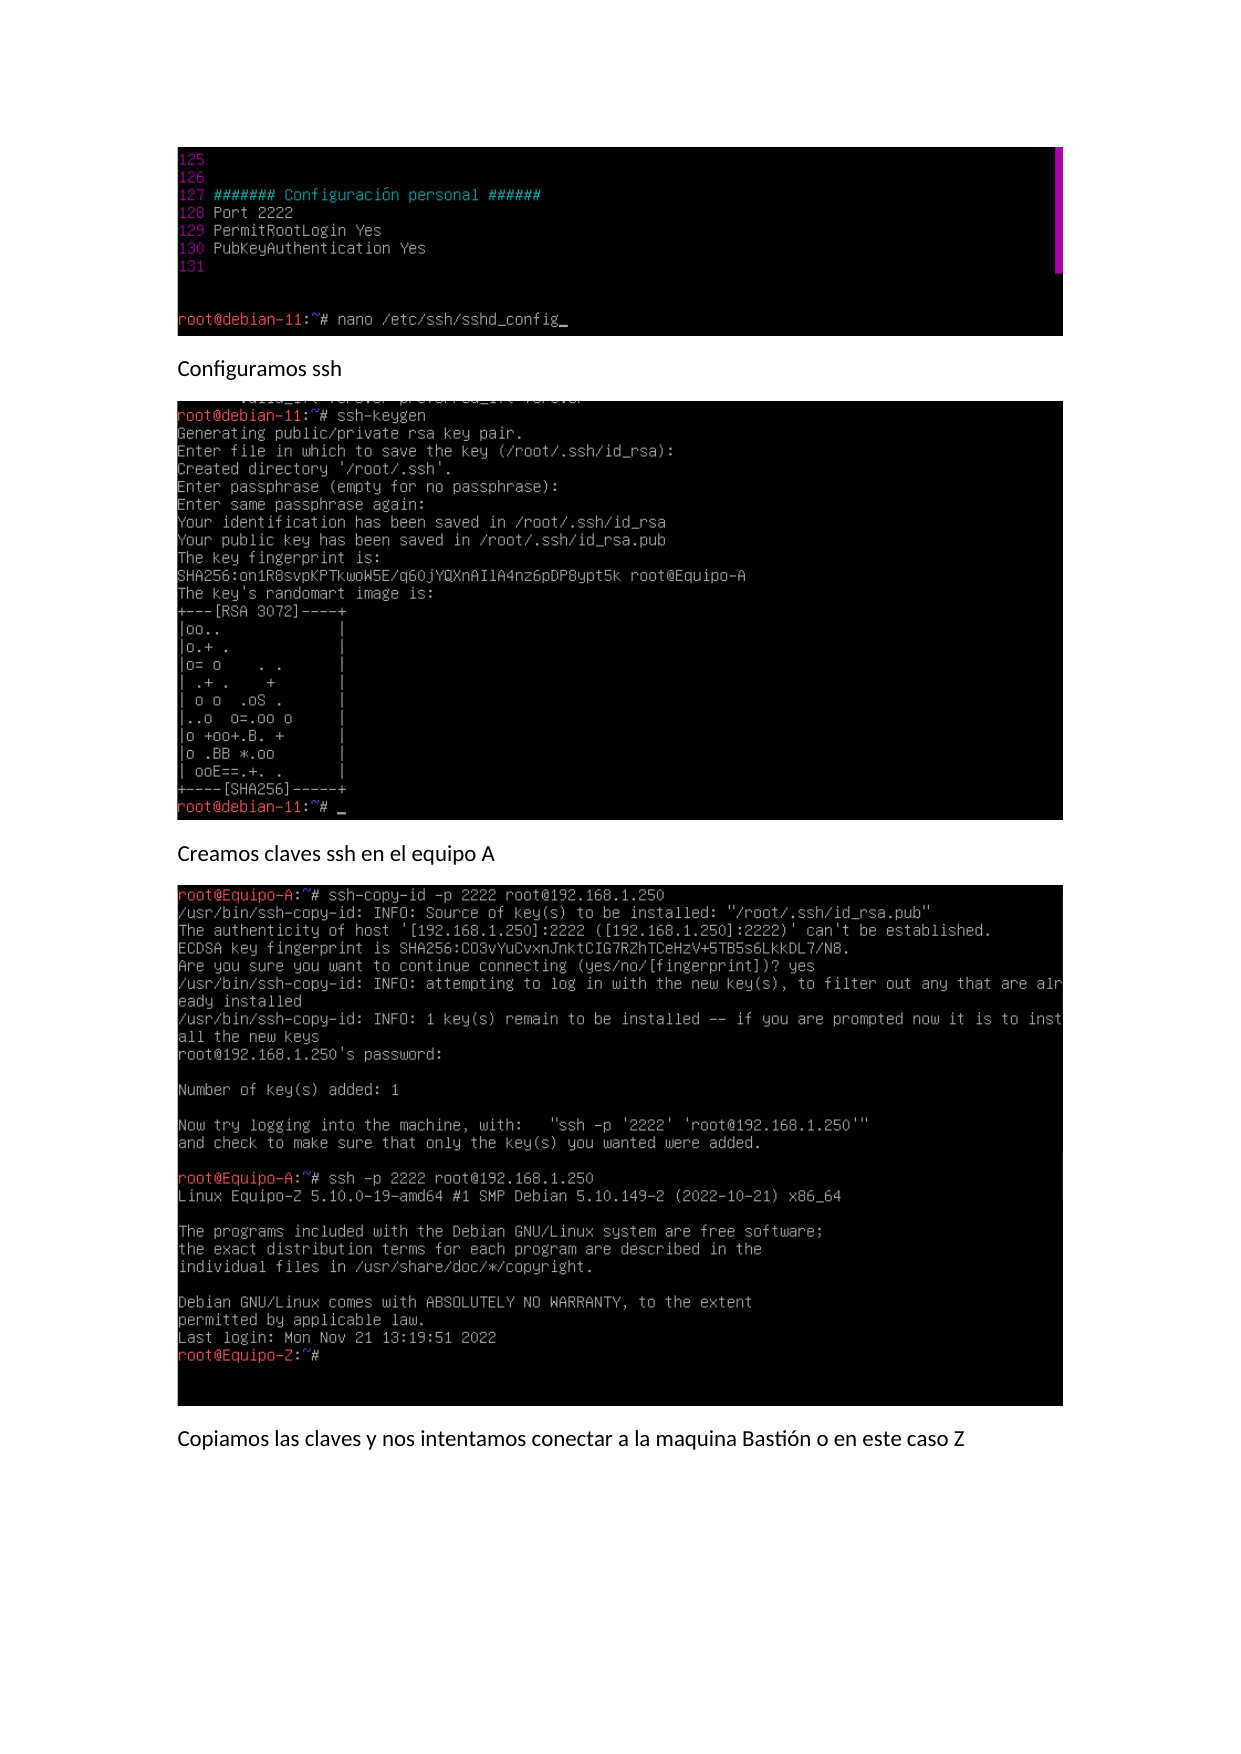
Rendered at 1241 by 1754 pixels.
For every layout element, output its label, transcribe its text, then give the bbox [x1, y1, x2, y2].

text Creamos claves ssh en el equipo A [177, 839, 1063, 867]
picture [177, 147, 1063, 336]
text Configuramos ssh [177, 354, 1063, 382]
picture [177, 885, 1063, 1406]
text Copiamos las claves y nos intentamos conectar a la maquina Bastión o en este caso Z [177, 1424, 1063, 1453]
picture [177, 401, 1063, 820]
